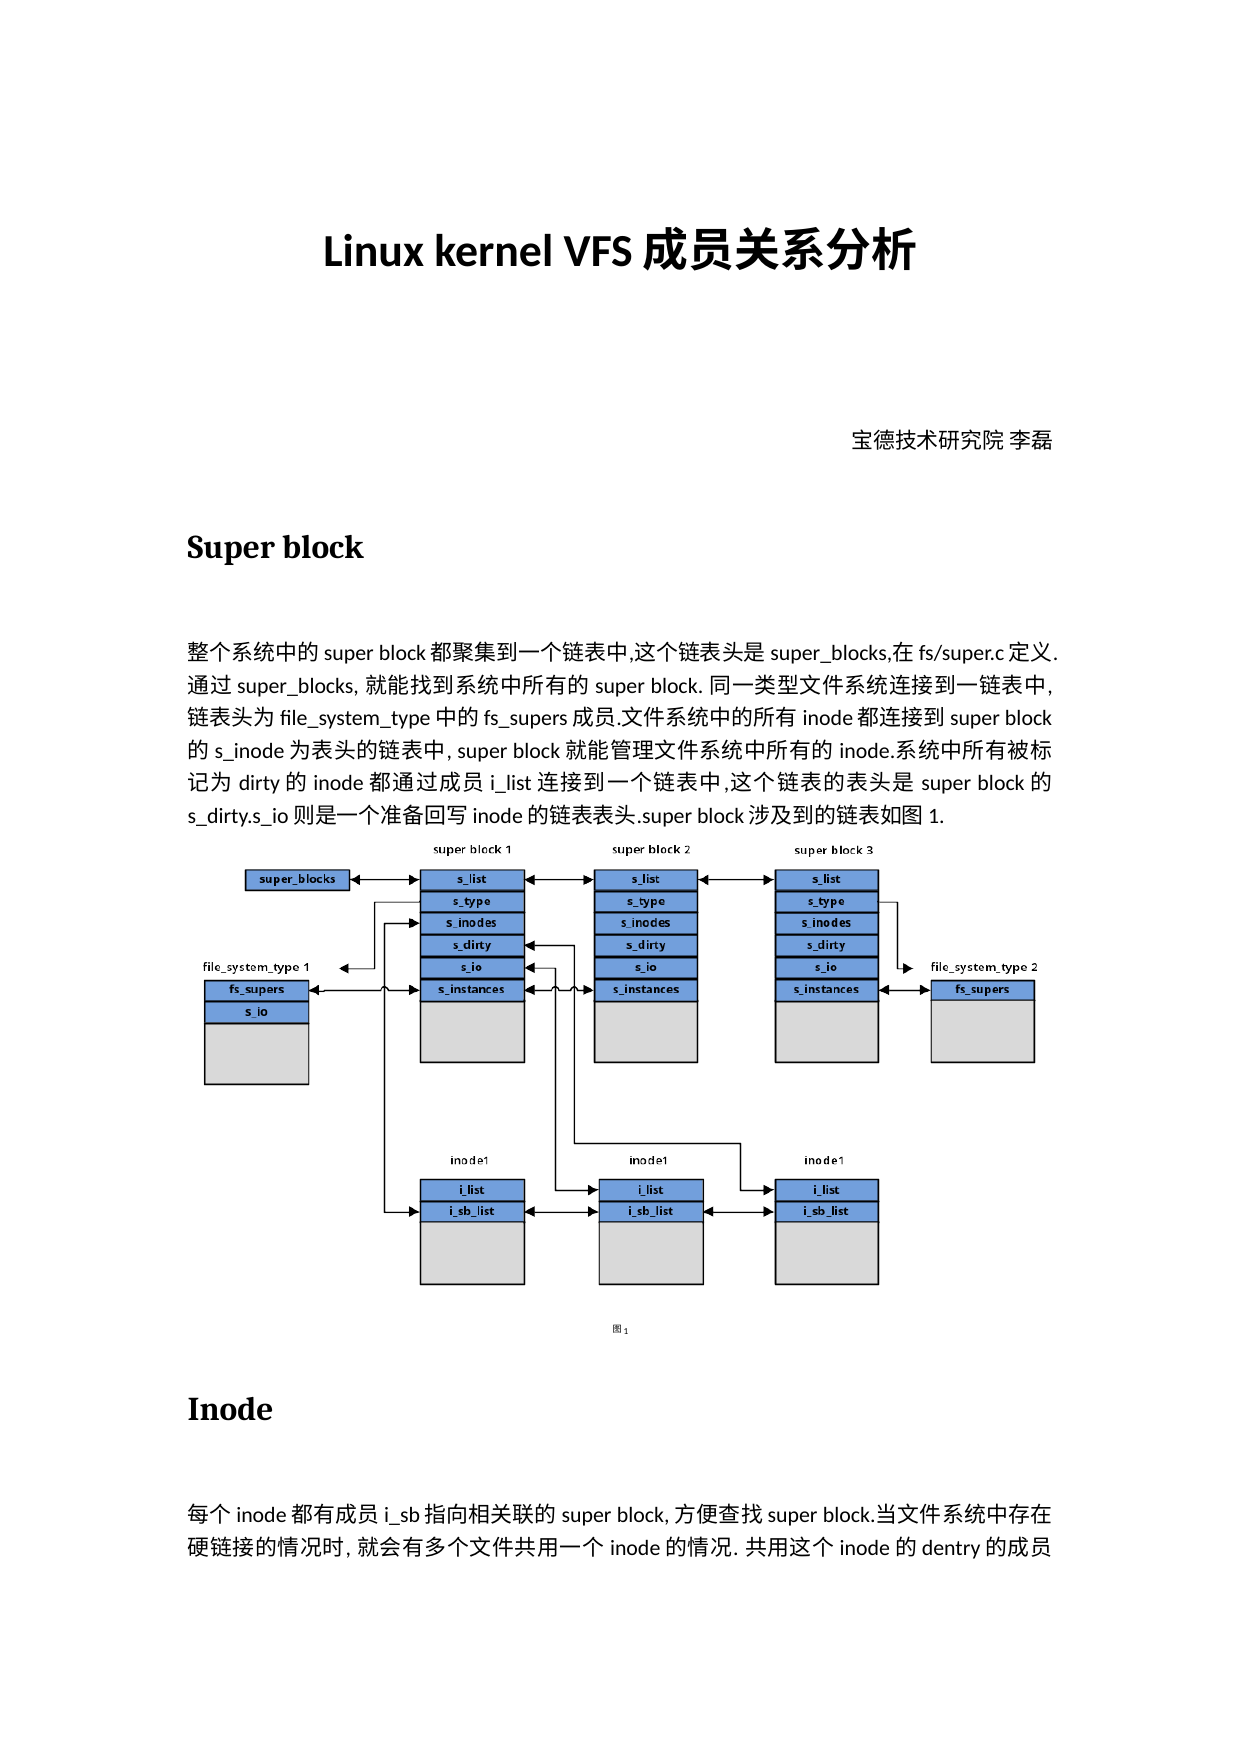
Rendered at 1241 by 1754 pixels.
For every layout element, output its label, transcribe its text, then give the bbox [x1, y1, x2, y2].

subtitle Super block [187, 515, 1053, 580]
text 整个系统中的super block都聚集到一个链表中,这个链表头是super_blocks,在fs/super.c定义.通过super_blocks, 就能找到系统中所有的super block. 同一类型文件系统连接到一链表中,链表头为file_system_type中的fs_supers成员.文件系统中的所有inode都连接到super block的s_inode为表头的链表中, super block就能管理文件系统中所有的inode.系统中所有被标记为dirty的inode都通过成员i_list连接到一个链表中,这个链表的表头是super block的s_dirty.s_io则是一个准备回写inode的链表表头.super block涉及到的链表如图1. [187, 635, 1053, 830]
text 宝德技术研究院 李磊 [187, 423, 1053, 455]
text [187, 1497, 1053, 1562]
subtitle Inode [187, 1377, 1053, 1442]
text 图1 [187, 1317, 1053, 1350]
subtitle Linux kernel VFS成员关系分析 [187, 197, 1053, 295]
